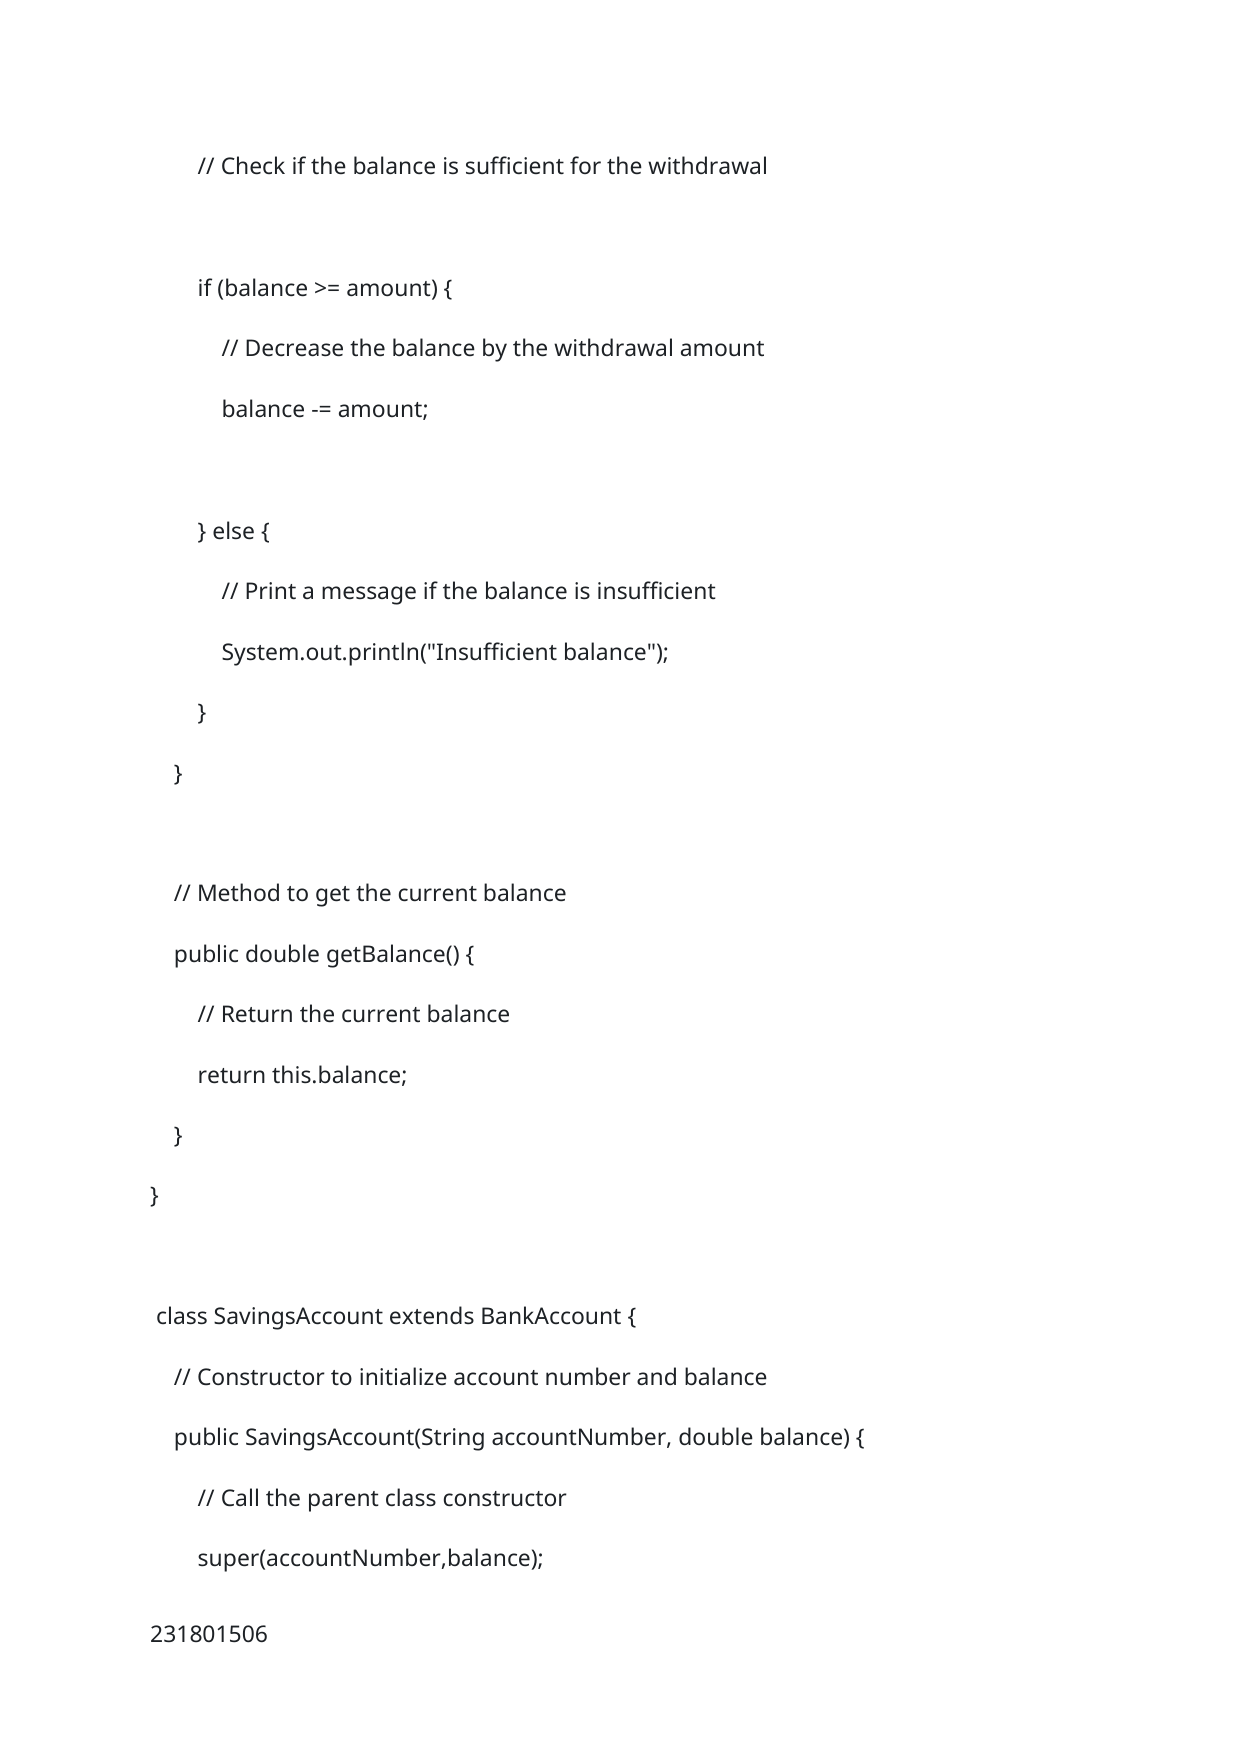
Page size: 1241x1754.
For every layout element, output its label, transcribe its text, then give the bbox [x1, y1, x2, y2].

subtitle // Check if the balance is sufficient for the withdrawal [150, 150, 1090, 181]
subtitle // Print a message if the balance is insufficient [150, 575, 1090, 606]
subtitle } [150, 1179, 1090, 1211]
subtitle balance -= amount; [150, 393, 1090, 424]
subtitle // Decrease the balance by the withdrawal amount [150, 332, 1090, 364]
subtitle return this.balance; [150, 1058, 1090, 1090]
subtitle super(accountNumber,balance); [150, 1542, 1090, 1573]
subtitle // Call the parent class constructor [150, 1481, 1090, 1513]
subtitle public double getBalance() { [150, 938, 1090, 969]
subtitle // Constructor to initialize account number and balance [150, 1361, 1090, 1392]
subtitle if (balance >= amount) { [150, 272, 1090, 303]
subtitle class SavingsAccount extends BankAccount { [150, 1300, 1090, 1331]
subtitle } [150, 1119, 1090, 1150]
subtitle System.out.println("Insufficient balance"); [150, 636, 1090, 667]
subtitle public SavingsAccount(String accountNumber, double balance) { [150, 1421, 1090, 1452]
subtitle } else { [150, 515, 1090, 546]
subtitle } [150, 696, 1090, 727]
subtitle // Method to get the current balance [150, 877, 1090, 908]
subtitle // Return the current balance [150, 998, 1090, 1029]
subtitle } [150, 756, 1090, 788]
